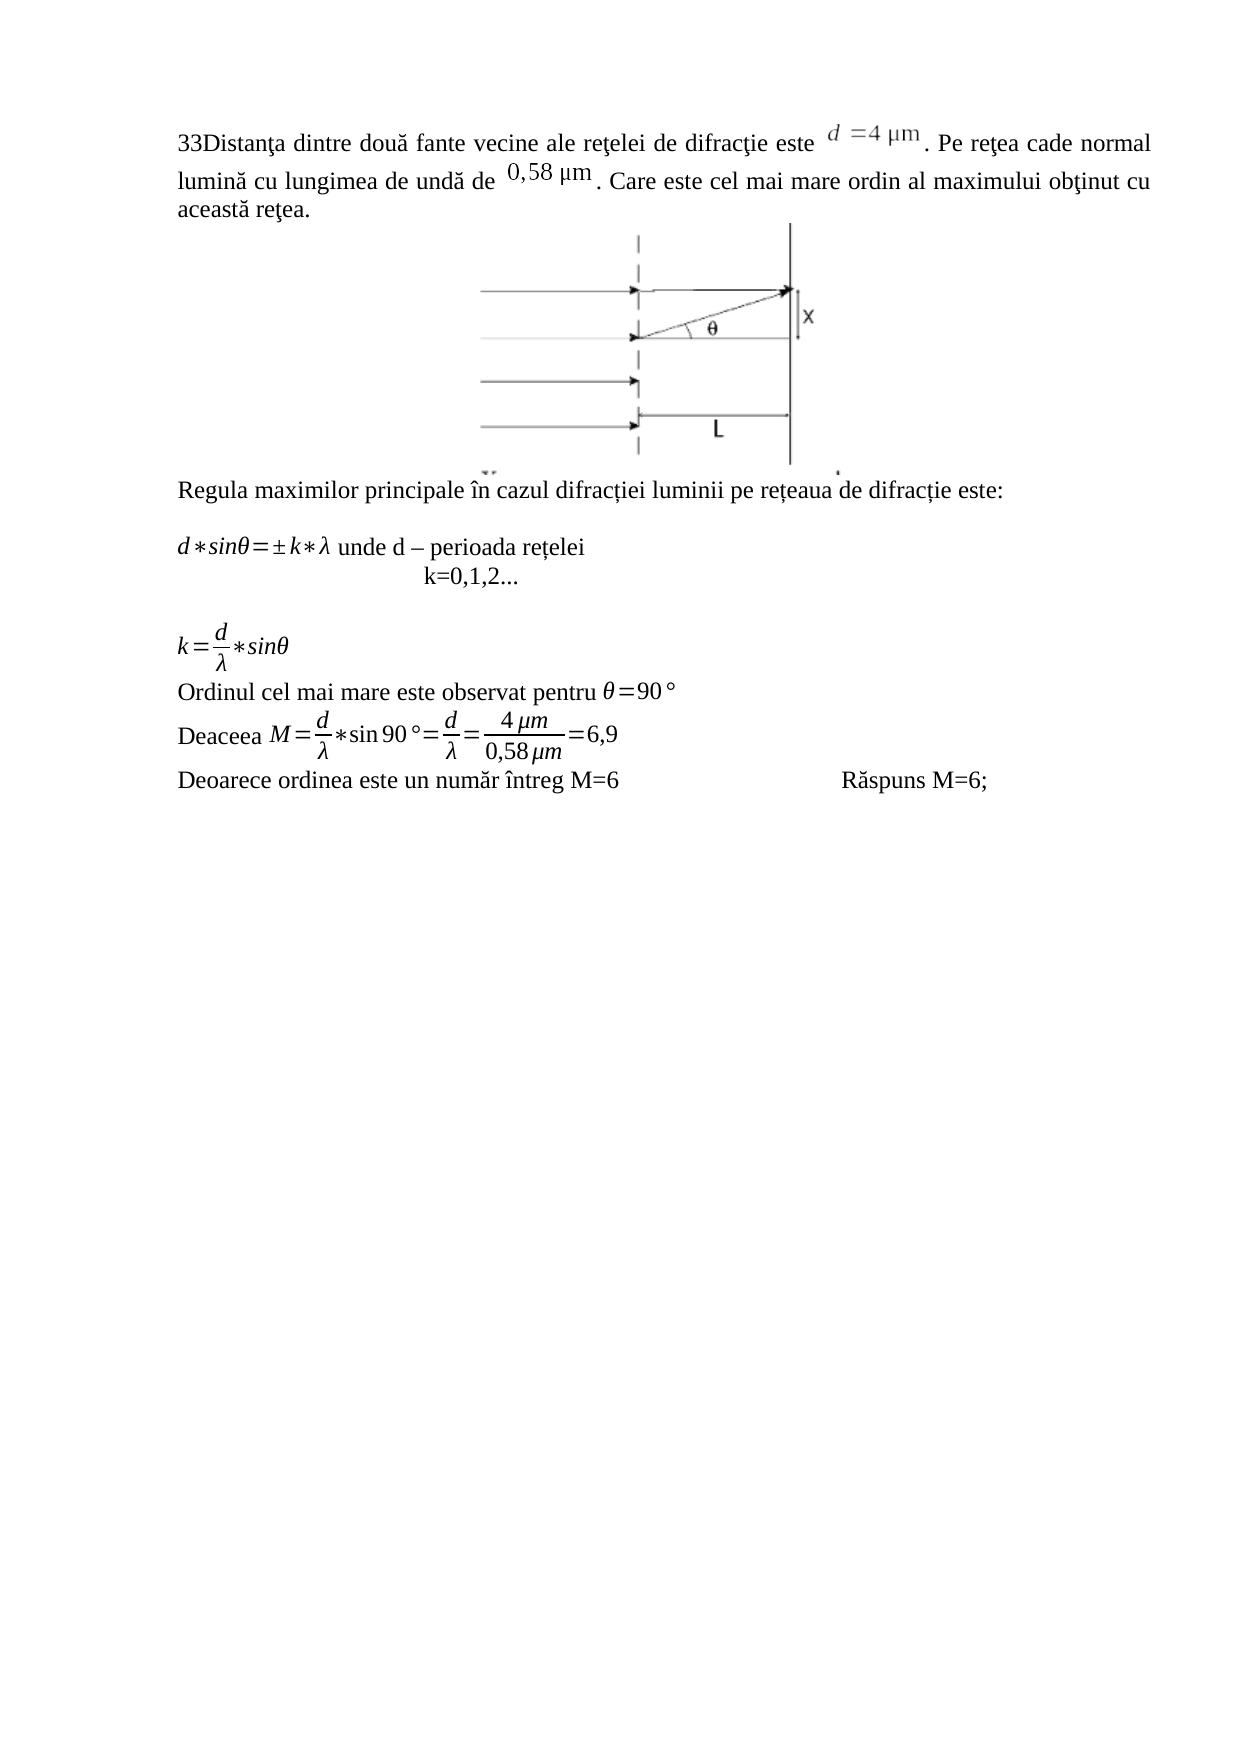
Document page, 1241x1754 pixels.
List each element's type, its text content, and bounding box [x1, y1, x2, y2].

text Deoarece ordinea este un număr întreg M=6 Răspuns M=6; [177, 765, 1152, 794]
picture [480, 223, 849, 475]
text unde d – perioada rețelei [177, 532, 1152, 561]
text Ordinul cel mai mare este observat pentru [177, 677, 1152, 706]
text Regula maximilor principale în cazul difracției luminii pe rețeaua de difracție este: [177, 475, 1152, 503]
text k=0,1,2... [177, 561, 1152, 590]
text 33Distanţa dintre două fante vecine ale reţelei de difracţie este . Pe reţea cade normal lumină cu lungimea de undă de . Care este cel mai mare ordin al maximului obţinut cu această reţea. [177, 118, 1152, 223]
text Deaceea [177, 706, 1152, 765]
